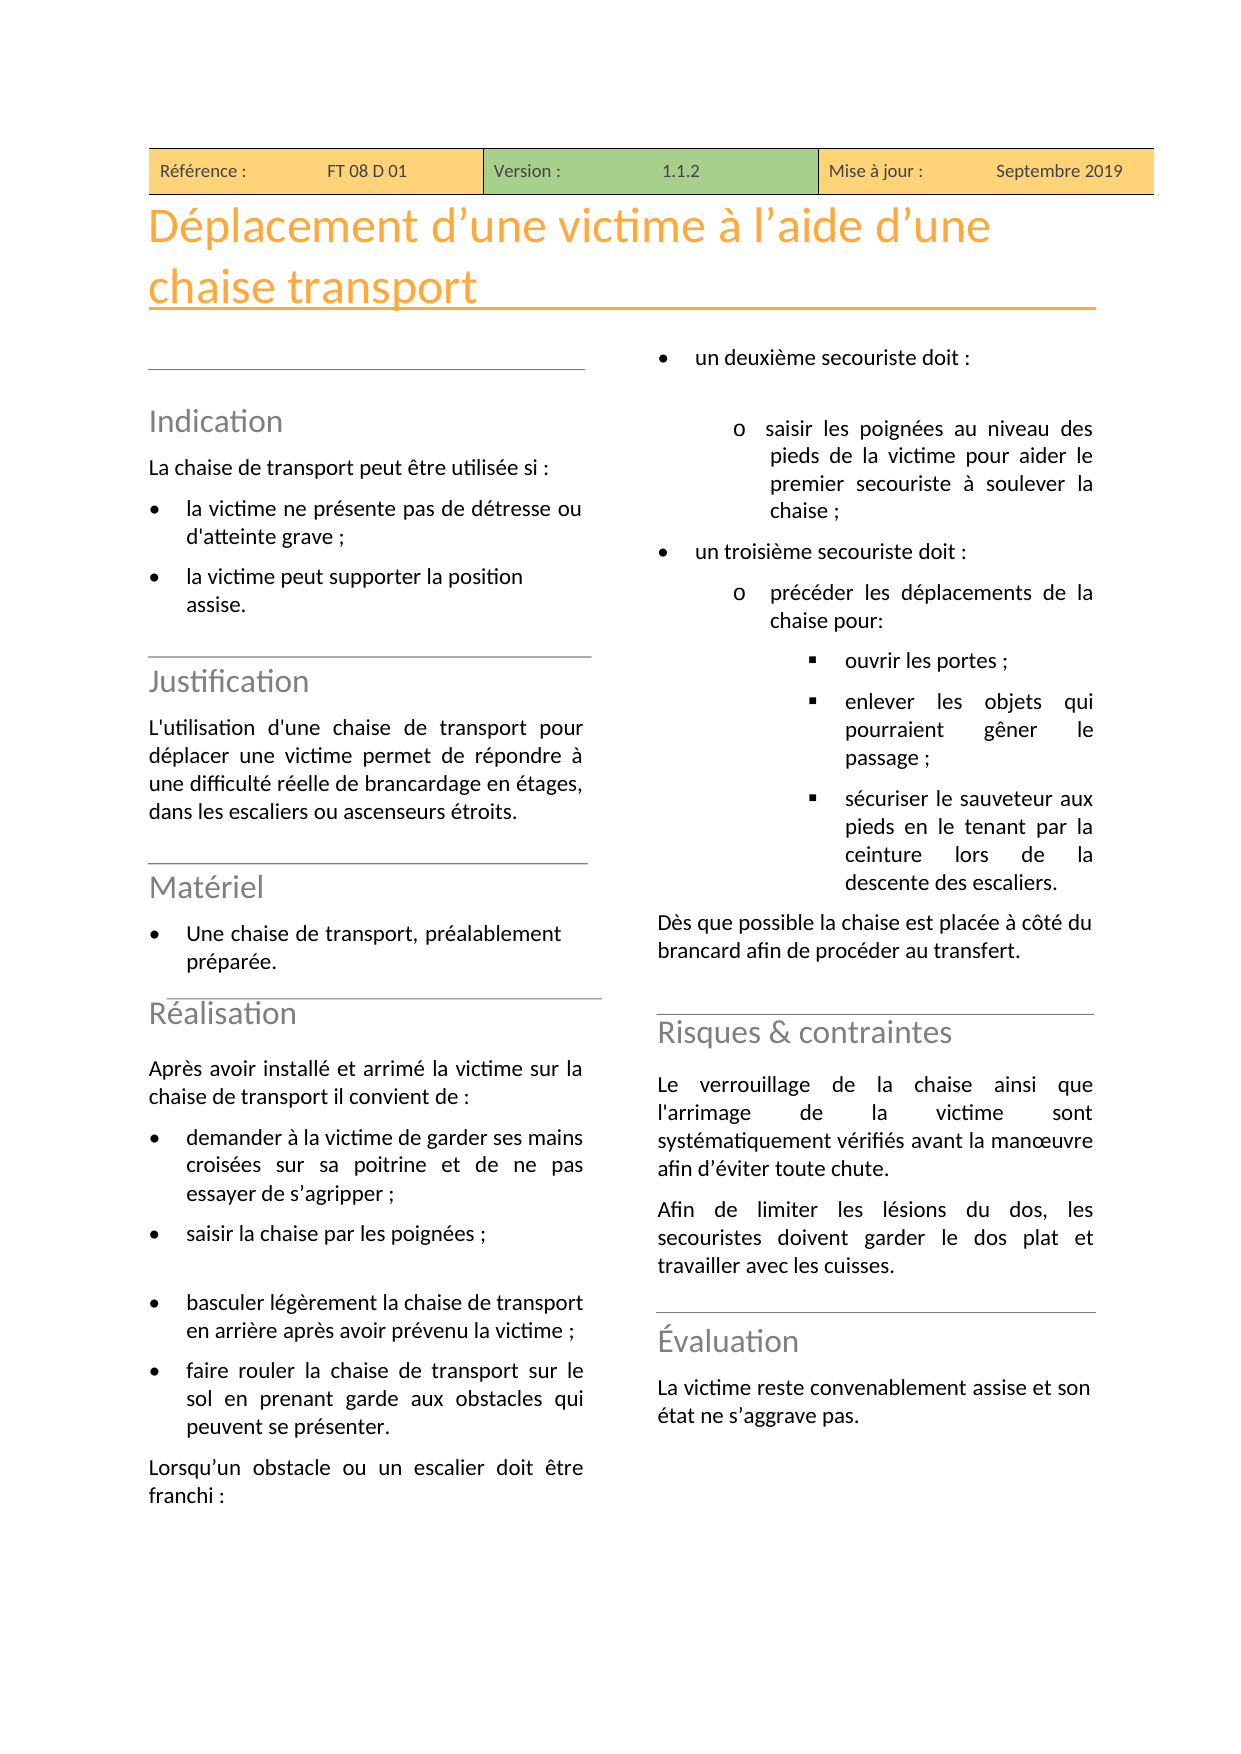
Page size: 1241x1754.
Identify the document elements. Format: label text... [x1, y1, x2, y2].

subtitle Évaluation [657, 1321, 1240, 1361]
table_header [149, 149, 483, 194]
subtitle Justification [148, 660, 584, 700]
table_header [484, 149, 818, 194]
text Afin de limiter les lésions du dos, les secouristes doivent garder le dos plat et travailler avec les cuisses. [657, 1195, 1093, 1279]
list sécuriser le sauveteur aux pieds en le tenant par la ceinture lors de la descente des escaliers. [807, 784, 1093, 896]
text Après avoir installé et arrimé la victime sur la chaise de transport il convient de : [148, 1054, 583, 1110]
text Dès que possible la chaise est placée à côté du brancard afin de procéder au transfert. [657, 908, 1093, 964]
list un deuxième secouriste doit : [657, 343, 1240, 371]
text Lorsqu’un obstacle ou un escalier doit être franchi : [148, 1453, 584, 1509]
list la victime ne présente pas de détresse ou d'atteinte grave ; [148, 494, 584, 550]
list saisir la chaise par les poignées ; [148, 1219, 583, 1247]
text chaise transport [148, 255, 1240, 316]
subtitle Déplacement d’une victime à l’aide d’une [148, 195, 1240, 255]
text o saisir les poignées au niveau des pieds de la victime pour aider le premier secouriste à soulever la chaise ; [732, 413, 1093, 524]
subtitle Indication [148, 400, 584, 441]
list enlever les objets qui pourraient gêner le passage ; [807, 687, 1093, 771]
subtitle Réalisation Risques & contraintes [148, 1001, 1240, 1054]
list précéder les déplacements de la chaise pour: [732, 578, 1093, 634]
text L'utilisation d'une chaise de transport pour déplacer une victime permet de répondre à une difficulté réelle de brancardage en étages, dans les escaliers ou ascenseurs étroits. [148, 713, 583, 825]
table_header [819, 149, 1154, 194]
subtitle Matériel [148, 866, 584, 907]
list demander à la victime de garder ses mains croisées sur sa poitrine et de ne pas essayer de s’agripper ; [148, 1123, 583, 1207]
text en arrière après avoir prévenu la victime ; [186, 1316, 584, 1344]
text La victime reste convenablement assise et son état ne s’aggrave pas. [657, 1373, 1093, 1429]
list faire rouler la chaise de transport sur le sol en prenant garde aux obstacles qui peuvent se présenter. [148, 1356, 584, 1440]
list un troisième secouriste doit : [657, 537, 1240, 565]
text La chaise de transport peut être utilisée si : [148, 453, 584, 481]
text Le verrouillage de la chaise ainsi que l'arrimage de la victime sont systématiquement vérifiés avant la manœuvre afin d’éviter toute chute. [657, 1070, 1093, 1182]
list ouvrir les portes ; [807, 647, 1240, 674]
list la victime peut supporter la position assise. [148, 562, 584, 618]
list Une chaise de transport, préalablement préparée. [148, 919, 584, 975]
list basculer légèrement la chaise de transport [148, 1288, 1240, 1316]
